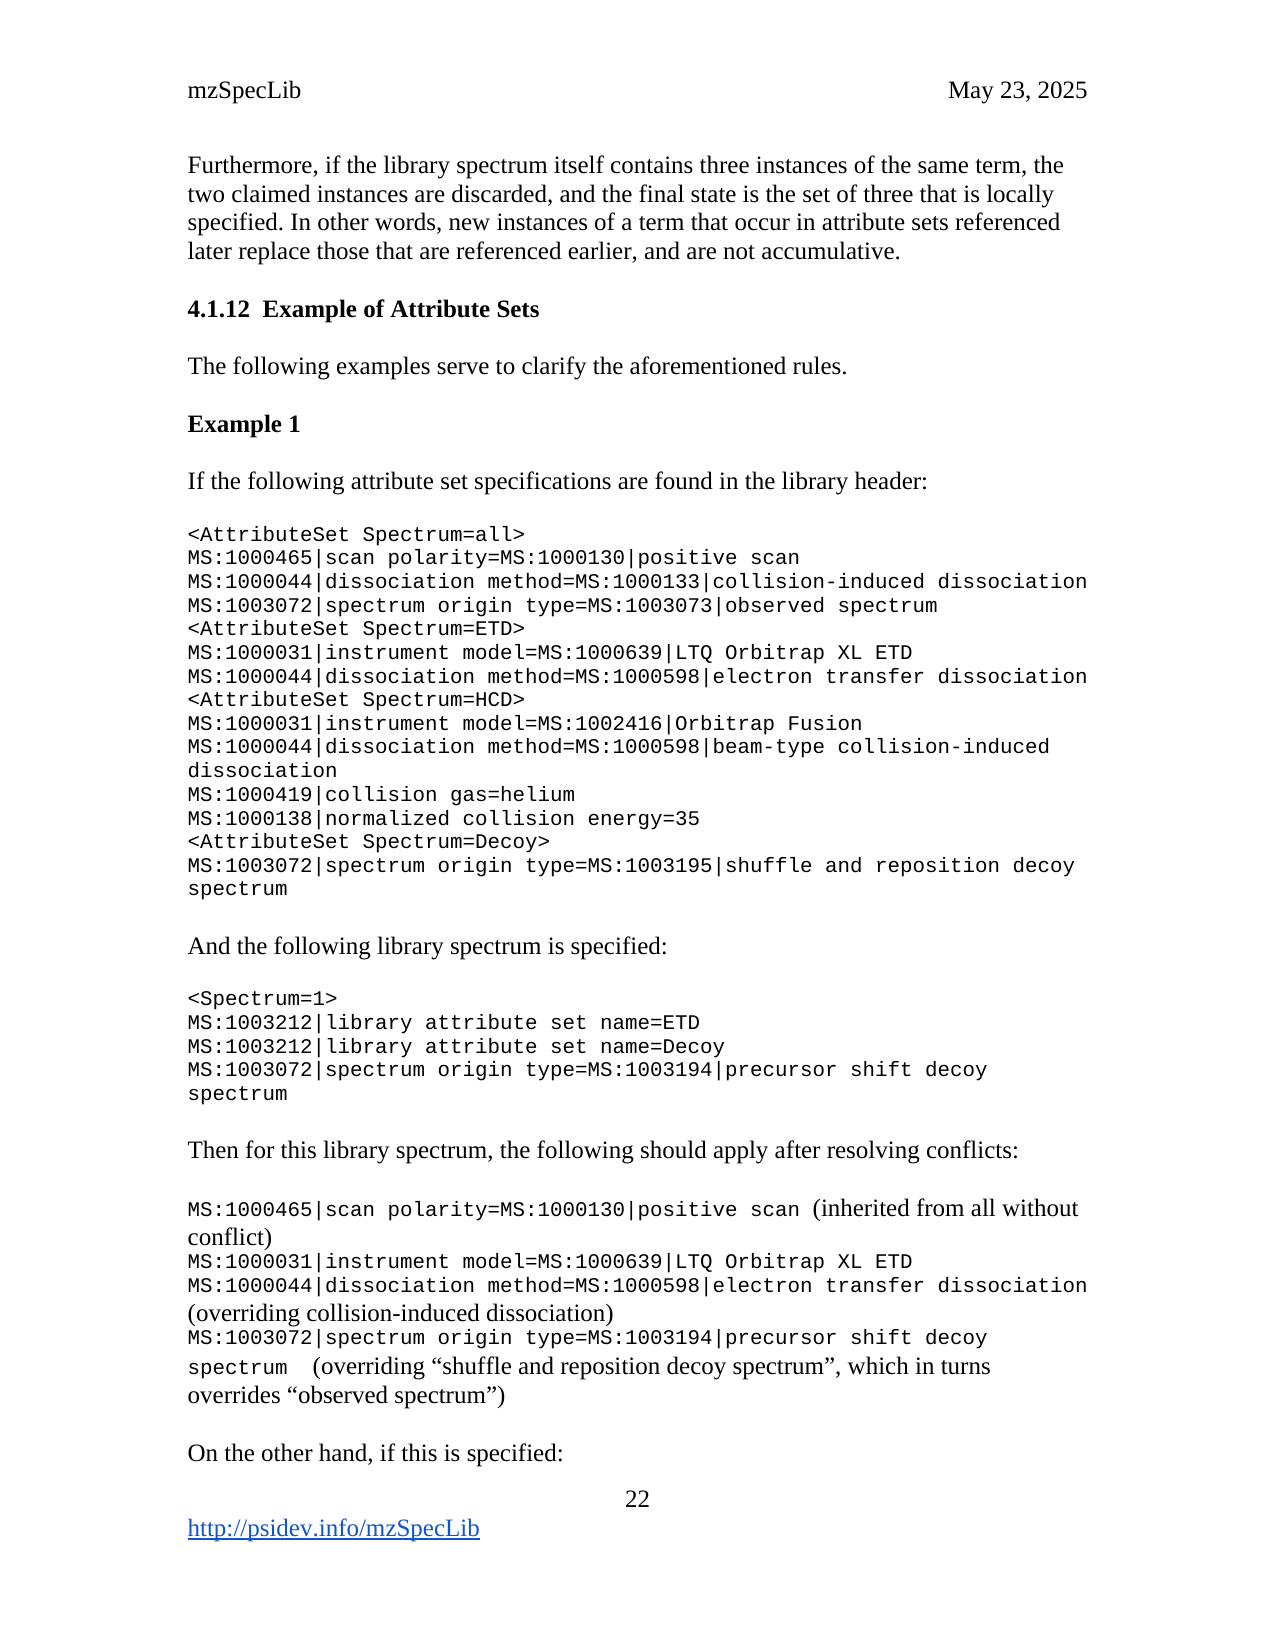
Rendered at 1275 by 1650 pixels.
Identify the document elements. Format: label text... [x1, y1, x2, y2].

text On the other hand, if this is specified: [187, 1438, 1087, 1467]
text MS:1000044|dissociation method=MS:1000598|beam-type collision-induced dissociation [187, 737, 1087, 784]
text MS:1003072|spectrum origin type=MS:1003195|shuffle and reposition decoy spectrum [187, 855, 1087, 902]
text MS:1000419|collision gas=helium [187, 784, 1087, 807]
text MS:1000465|scan polarity=MS:1000130|positive scan (inherited from all without conflict) [187, 1193, 1087, 1251]
text MS:1003072|spectrum origin type=MS:1003073|observed spectrum [187, 595, 1087, 618]
text And the following library spectrum is specified: [187, 931, 1087, 959]
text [187, 150, 1087, 265]
text MS:1000031|instrument model=MS:1000639|LTQ Orbitrap XL ETD [187, 1251, 1087, 1275]
text MS:1003072|spectrum origin type=MS:1003194|precursor shift decoy spectrum [187, 1059, 1087, 1107]
text <Spectrum=1> [187, 988, 1087, 1012]
subtitle Example of Attribute Sets [187, 294, 1087, 322]
text MS:1000031|instrument model=MS:1002416|Orbitrap Fusion [187, 713, 1087, 737]
text <AttributeSet Spectrum=all> [187, 524, 1087, 547]
text MS:1000044|dissociation method=MS:1000598|electron transfer dissociation (overriding collision-induced dissociation) [187, 1275, 1087, 1327]
text MS:1000044|dissociation method=MS:1000133|collision-induced dissociation [187, 571, 1087, 595]
text Example 1 [187, 409, 1087, 437]
text MS:1000138|normalized collision energy=35 [187, 807, 1087, 831]
text MS:1000031|instrument model=MS:1000639|LTQ Orbitrap XL ETD [187, 642, 1087, 666]
text MS:1003212|library attribute set name=Decoy [187, 1036, 1087, 1059]
text MS:1003072|spectrum origin type=MS:1003194|precursor shift decoy spectrum (overriding “shuffle and reposition decoy spectrum”, which in turns overrides “observed spectrum”) [187, 1327, 1087, 1409]
text MS:1000465|scan polarity=MS:1000130|positive scan [187, 547, 1087, 571]
text <AttributeSet Spectrum=ETD> [187, 618, 1087, 642]
text <AttributeSet Spectrum=HCD> [187, 689, 1087, 713]
text If the following attribute set specifications are found in the library header: [187, 466, 1087, 495]
text MS:1003212|library attribute set name=ETD [187, 1012, 1087, 1036]
text <AttributeSet Spectrum=Decoy> [187, 831, 1087, 855]
text Then for this library spectrum, the following should apply after resolving conflicts: [187, 1135, 1087, 1164]
text MS:1000044|dissociation method=MS:1000598|electron transfer dissociation [187, 666, 1087, 689]
text The following examples serve to clarify the aforementioned rules. [187, 351, 1087, 380]
